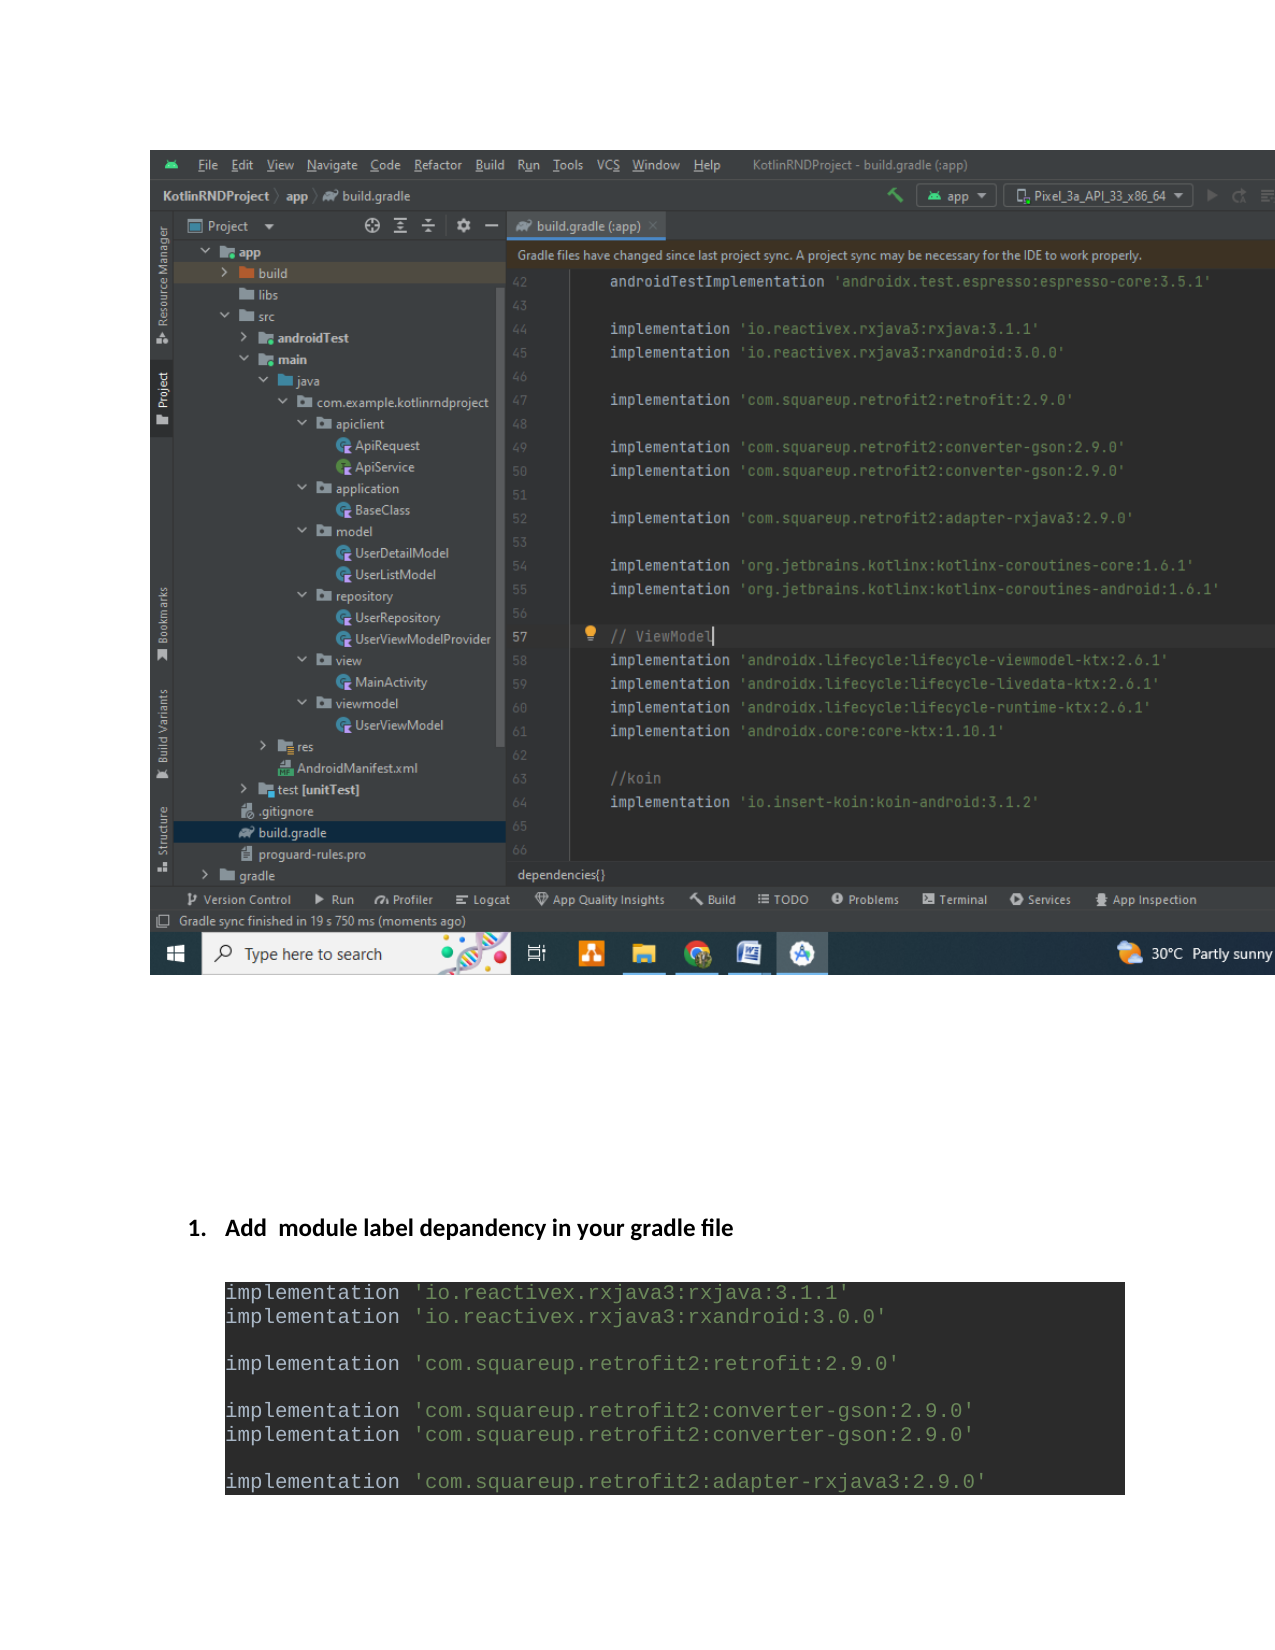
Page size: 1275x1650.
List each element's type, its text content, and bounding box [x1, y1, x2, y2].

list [225, 1282, 1125, 1495]
list Add module label depandency in your gradle file [187, 1212, 1125, 1243]
picture [150, 150, 1275, 975]
